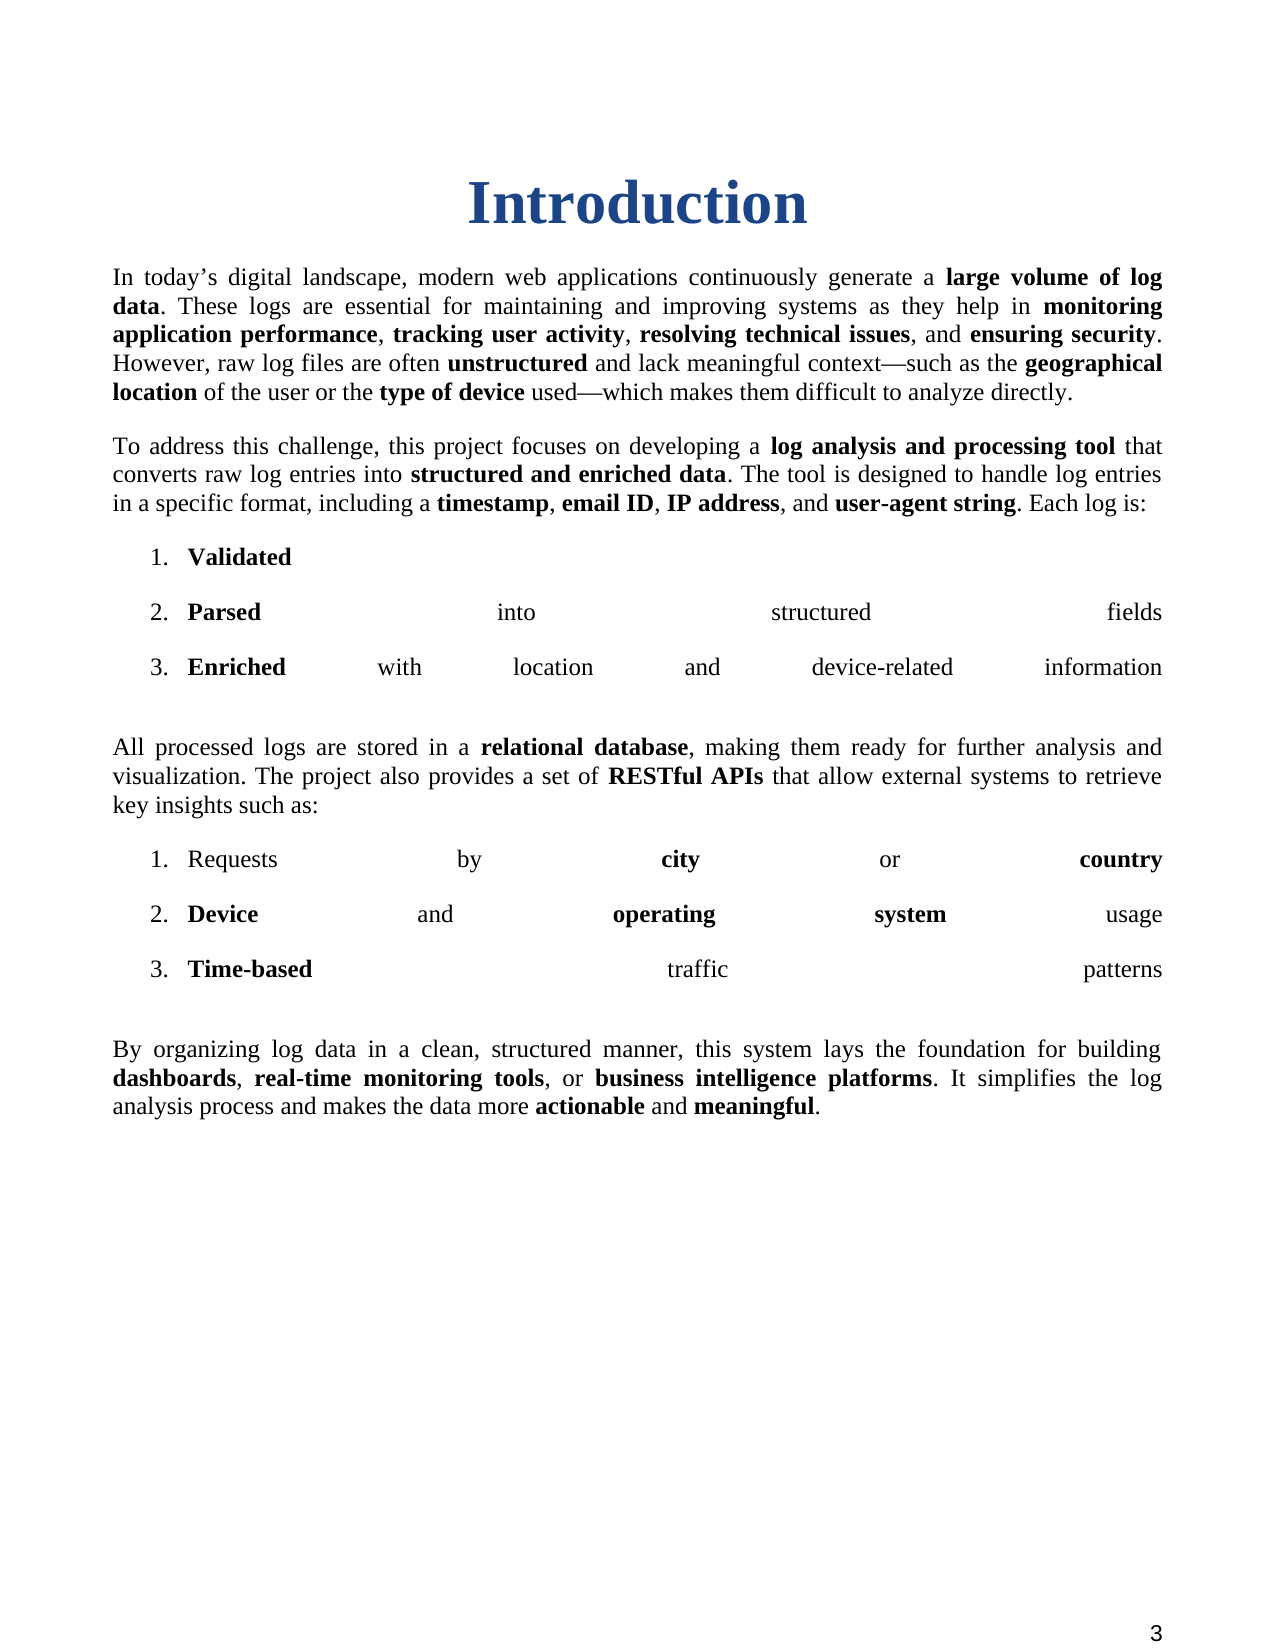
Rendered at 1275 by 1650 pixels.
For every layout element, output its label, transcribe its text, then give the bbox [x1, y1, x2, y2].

text In today’s digital landscape, modern web applications continuously generate a large volume of log data. These logs are essential for maintaining and improving systems as they help in monitoring application performance, tracking user activity, resolving technical issues, and ensuring security. However, raw log files are often unstructured and lack meaningful context—such as the geographical location of the user or the type of device used—which makes them difficult to analyze directly. [112, 262, 1162, 406]
text All processed logs are stored in a relational database, making them ready for further analysis and visualization. The project also provides a set of RESTful APIs that allow external systems to retrieve key insights such as: [112, 732, 1162, 819]
list Parsed into structured fields [150, 597, 1162, 652]
text To address this challenge, this project focuses on developing a log analysis and processing tool that converts raw log entries into structured and enriched data. The tool is designed to handle log entries in a specific format, including a timestamp, email ID, IP address, and user-agent string. Each log is: [112, 431, 1162, 517]
list Enriched with location and device-related information [150, 652, 1162, 707]
list Time-based traffic patterns [150, 954, 1162, 1009]
subtitle Introduction [112, 165, 1162, 237]
text By organizing log data in a clean, structured manner, this system lays the foundation for building dashboards, real-time monitoring tools, or business intelligence platforms. It simplifies the log analysis process and makes the data more actionable and meaningful. [112, 1034, 1162, 1120]
list Requests by city or country [150, 844, 1162, 899]
list Validated [150, 542, 1162, 597]
list Device and operating system usage [150, 899, 1162, 954]
